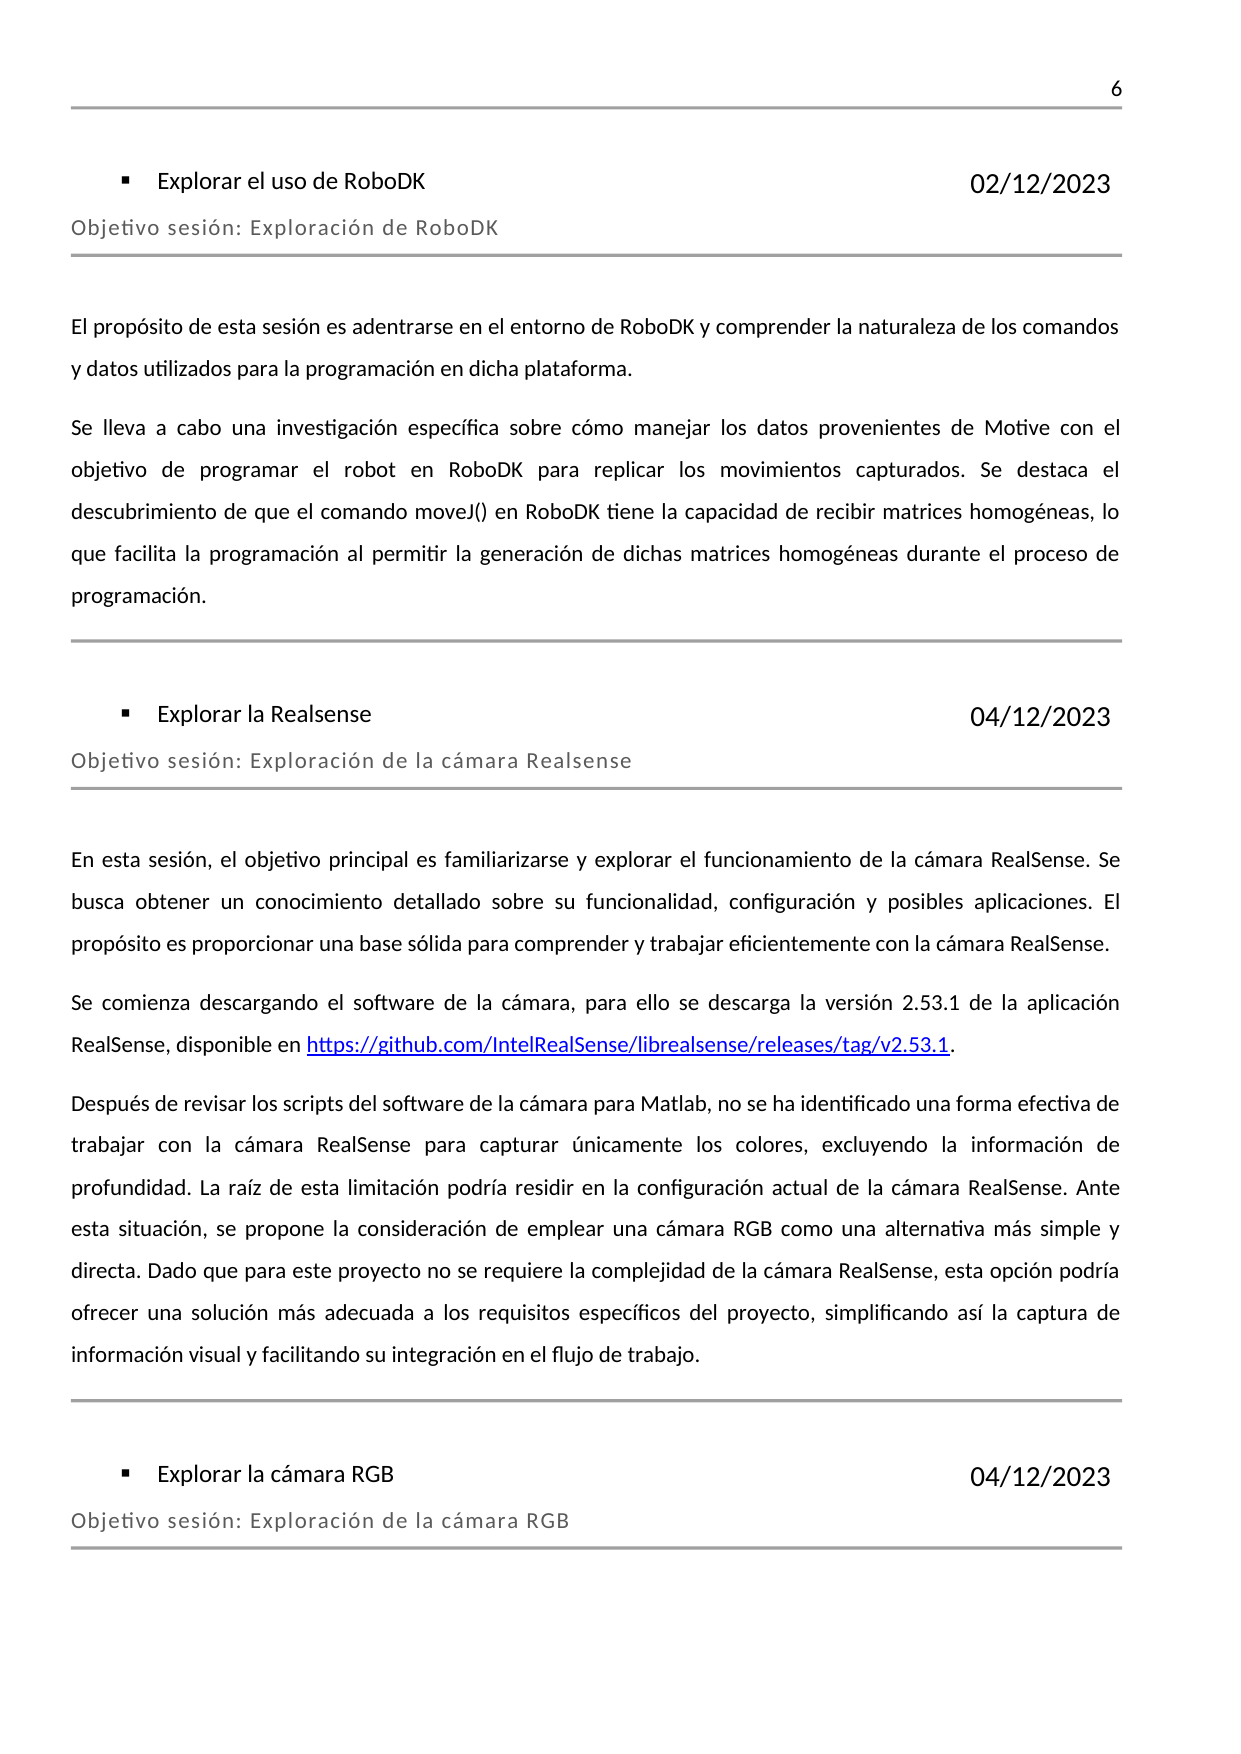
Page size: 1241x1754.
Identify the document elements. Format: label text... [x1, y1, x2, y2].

text El propósito de esta sesión es adentrarse en el entorno de RoboDK y comprender la naturaleza de los comandos y datos utilizados para la programación en dicha plataforma. [71, 312, 1122, 382]
text Se lleva a cabo una investigación específica sobre cómo manejar los datos provenientes de Motive con el objetivo de programar el robot en RoboDK para replicar los movimientos capturados. Se destaca el descubrimiento de que el comando moveJ() en RoboDK tiene la capacidad de recibir matrices homogéneas, lo que facilita la programación al permitir la generación de dichas matrices homogéneas durante el proceso de programación. [71, 413, 1122, 609]
text En esta sesión, el objetivo principal es familiarizarse y explorar el funcionamiento de la cámara RealSense. Se busca obtener un conocimiento detallado sobre su funcionalidad, configuración y posibles aplicaciones. El propósito es proporcionar una base sólida para comprender y trabajar eficientemente con la cámara RealSense. [71, 845, 1122, 957]
table_header 04/12/2023 [839, 1458, 1122, 1493]
text Después de revisar los scripts del software de la cámara para Matlab, no se ha identificado una forma efectiva de trabajar con la cámara RealSense para capturar únicamente los colores, excluyendo la información de profundidad. La raíz de esta limitación podría residir en la configuración actual de la cámara RealSense. Ante esta situación, se propone la consideración de emplear una cámara RGB como una alternativa más simple y directa. Dado que para este proyecto no se requiere la complejidad de la cámara RealSense, esta opción podría ofrecer una solución más adecuada a los requisitos específicos del proyecto, simplificando así la captura de información visual y facilitando su integración en el flujo de trabajo. [71, 1089, 1122, 1368]
table_header Explorar la Realsense [71, 698, 839, 734]
table_header 02/12/2023 [839, 165, 1122, 201]
subtitle Objetivo sesión: Exploración de RoboDK [71, 213, 1122, 241]
table_header Explorar el uso de RoboDK [71, 165, 839, 201]
table_header 04/12/2023 [839, 698, 1122, 734]
subtitle Objetivo sesión: Exploración de la cámara RGB [71, 1506, 1122, 1534]
text Se comienza descargando el software de la cámara, para ello se descarga la versión 2.53.1 de la aplicación RealSense, disponible en https://github.com/IntelRealSense/librealsense/releases/tag/v2.53.1. [71, 988, 1122, 1058]
subtitle Objetivo sesión: Exploración de la cámara Realsense [71, 746, 1122, 774]
table_header Explorar la cámara RGB [71, 1458, 839, 1493]
